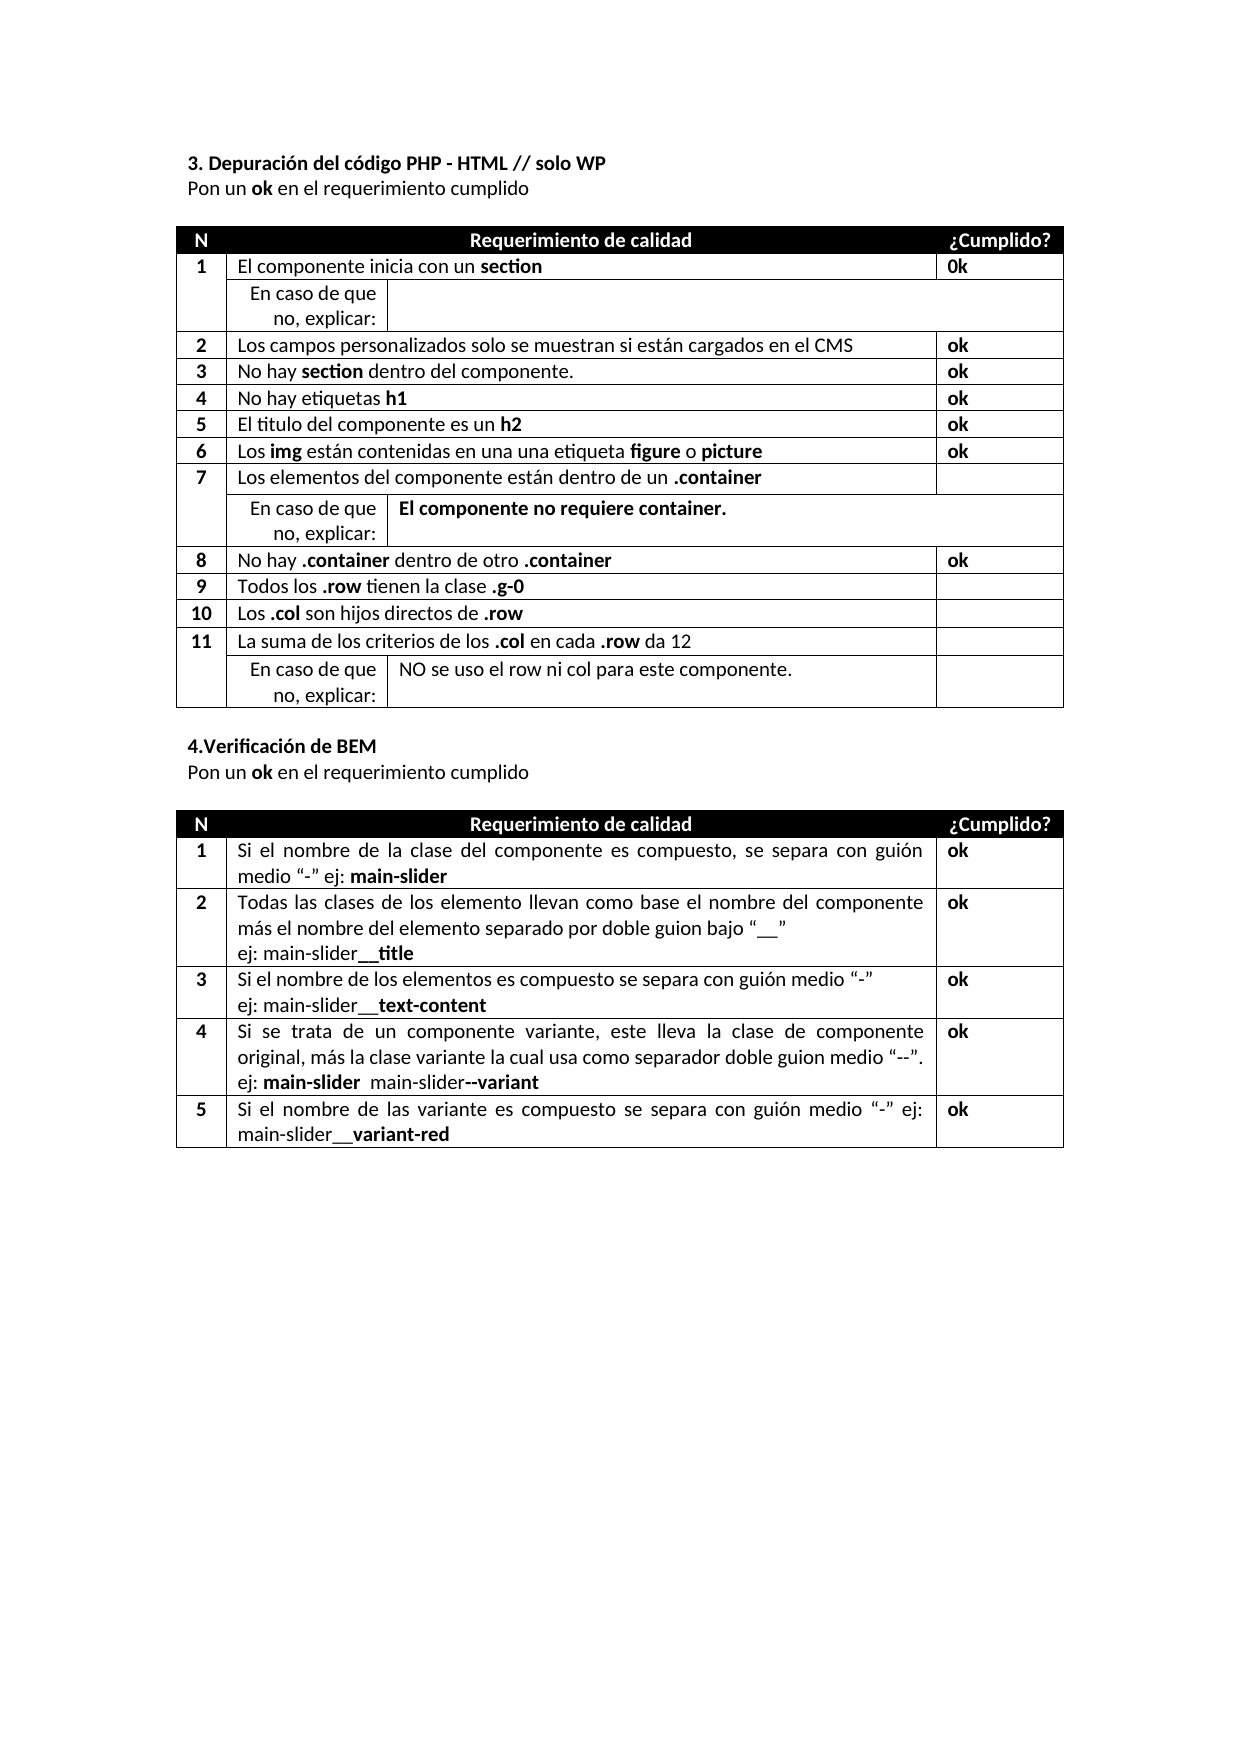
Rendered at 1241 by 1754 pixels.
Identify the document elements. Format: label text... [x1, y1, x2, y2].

table_cell NO se uso el row ni col para este componente. [388, 656, 936, 707]
table_cell ok [937, 385, 1063, 410]
table_cell ok [937, 889, 1063, 966]
table_header N [177, 811, 226, 836]
table_cell En caso de que no, explicar: [227, 656, 387, 707]
table_header ¿Cumplido? [937, 811, 1063, 836]
table_cell [388, 280, 1063, 331]
table_cell Los elementos del componente están dentro de un .container [227, 464, 936, 494]
table_cell La suma de los criterios de los .col en cada .row da 12 [227, 628, 936, 655]
table_cell Si el nombre de los elementos es compuesto se separa con guión medio “-” ej: main-slider__text-content [227, 967, 936, 1017]
table_cell En caso de que no, explicar: [227, 280, 387, 331]
table_cell No hay .container dentro de otro .container [227, 547, 936, 572]
table_cell 4 [177, 385, 226, 410]
table_cell [937, 574, 1063, 599]
table_cell ok [937, 547, 1063, 572]
table_cell 6 [177, 438, 226, 463]
table_cell Los campos personalizados solo se muestran si están cargados en el CMS [227, 332, 936, 357]
table_cell [937, 656, 1063, 707]
table_cell Si el nombre de las variante es compuesto se separa con guión medio “-” ej: main-slider__variant-red [227, 1096, 936, 1147]
table_header ¿Cumplido? [937, 227, 1063, 253]
list Depuración del código PHP - HTML // solo WP [187, 150, 1053, 175]
table_cell ok [937, 411, 1063, 437]
table_cell 3 [177, 359, 226, 384]
table_cell 2 [177, 889, 226, 966]
table_cell ok [937, 1019, 1063, 1095]
table_cell 0k [937, 254, 1063, 279]
table_cell No hay etiquetas h1 [227, 385, 936, 410]
table_cell No hay section dentro del componente. [227, 359, 936, 384]
table_cell ok [937, 838, 1063, 888]
table_cell Los .col son hijos directos de .row [227, 600, 936, 627]
table_cell 4 [177, 1019, 226, 1095]
table_cell 7 [177, 464, 226, 546]
table_cell ok [937, 438, 1063, 463]
table_cell El componente no requiere container. [388, 495, 1063, 546]
table_cell [937, 628, 1063, 655]
list Pon un ok en el requerimiento cumplido [187, 759, 1053, 784]
table_cell ok [937, 359, 1063, 384]
table_cell 8 [177, 547, 226, 572]
table_cell Todas las clases de los elemento llevan como base el nombre del componente más el nombre del elemento separado por doble guion bajo “__” ej: main-slider__title [227, 889, 936, 966]
table_cell 2 [177, 332, 226, 357]
table_cell El componente inicia con un section [227, 254, 936, 279]
table_header N [177, 227, 226, 253]
table_header Requerimiento de calidad [227, 811, 936, 836]
table_cell Todos los .row tienen la clase .g-0 [227, 574, 936, 599]
table_cell ok [937, 967, 1063, 1017]
table_cell El titulo del componente es un h2 [227, 411, 936, 437]
table_cell Los img están contenidas en una una etiqueta figure o picture [227, 438, 936, 463]
table_cell 1 [177, 838, 226, 888]
text 4.Verificación de BEM [187, 734, 1053, 759]
table_cell 1 [177, 254, 226, 331]
table_cell 10 [177, 600, 226, 627]
table_cell Si el nombre de la clase del componente es compuesto, se separa con guión medio “-” ej: main-slider [227, 838, 936, 888]
table_cell ok [937, 332, 1063, 357]
list Pon un ok en el requerimiento cumplido [187, 175, 1053, 201]
table_cell ok [937, 1096, 1063, 1147]
table_cell Si se trata de un componente variante, este lleva la clase de componente original, más la clase variante la cual usa como separador doble guion medio “--”. ej: main-slider main-slider--variant [227, 1019, 936, 1095]
table_cell [937, 600, 1063, 627]
table_cell En caso de que no, explicar: [227, 495, 387, 546]
table_header Requerimiento de calidad [227, 227, 936, 253]
table_cell 11 [177, 628, 226, 707]
table_cell 3 [177, 967, 226, 1017]
table_cell 5 [177, 411, 226, 437]
table_cell [937, 464, 1063, 494]
table_cell 9 [177, 574, 226, 599]
table_cell 5 [177, 1096, 226, 1147]
